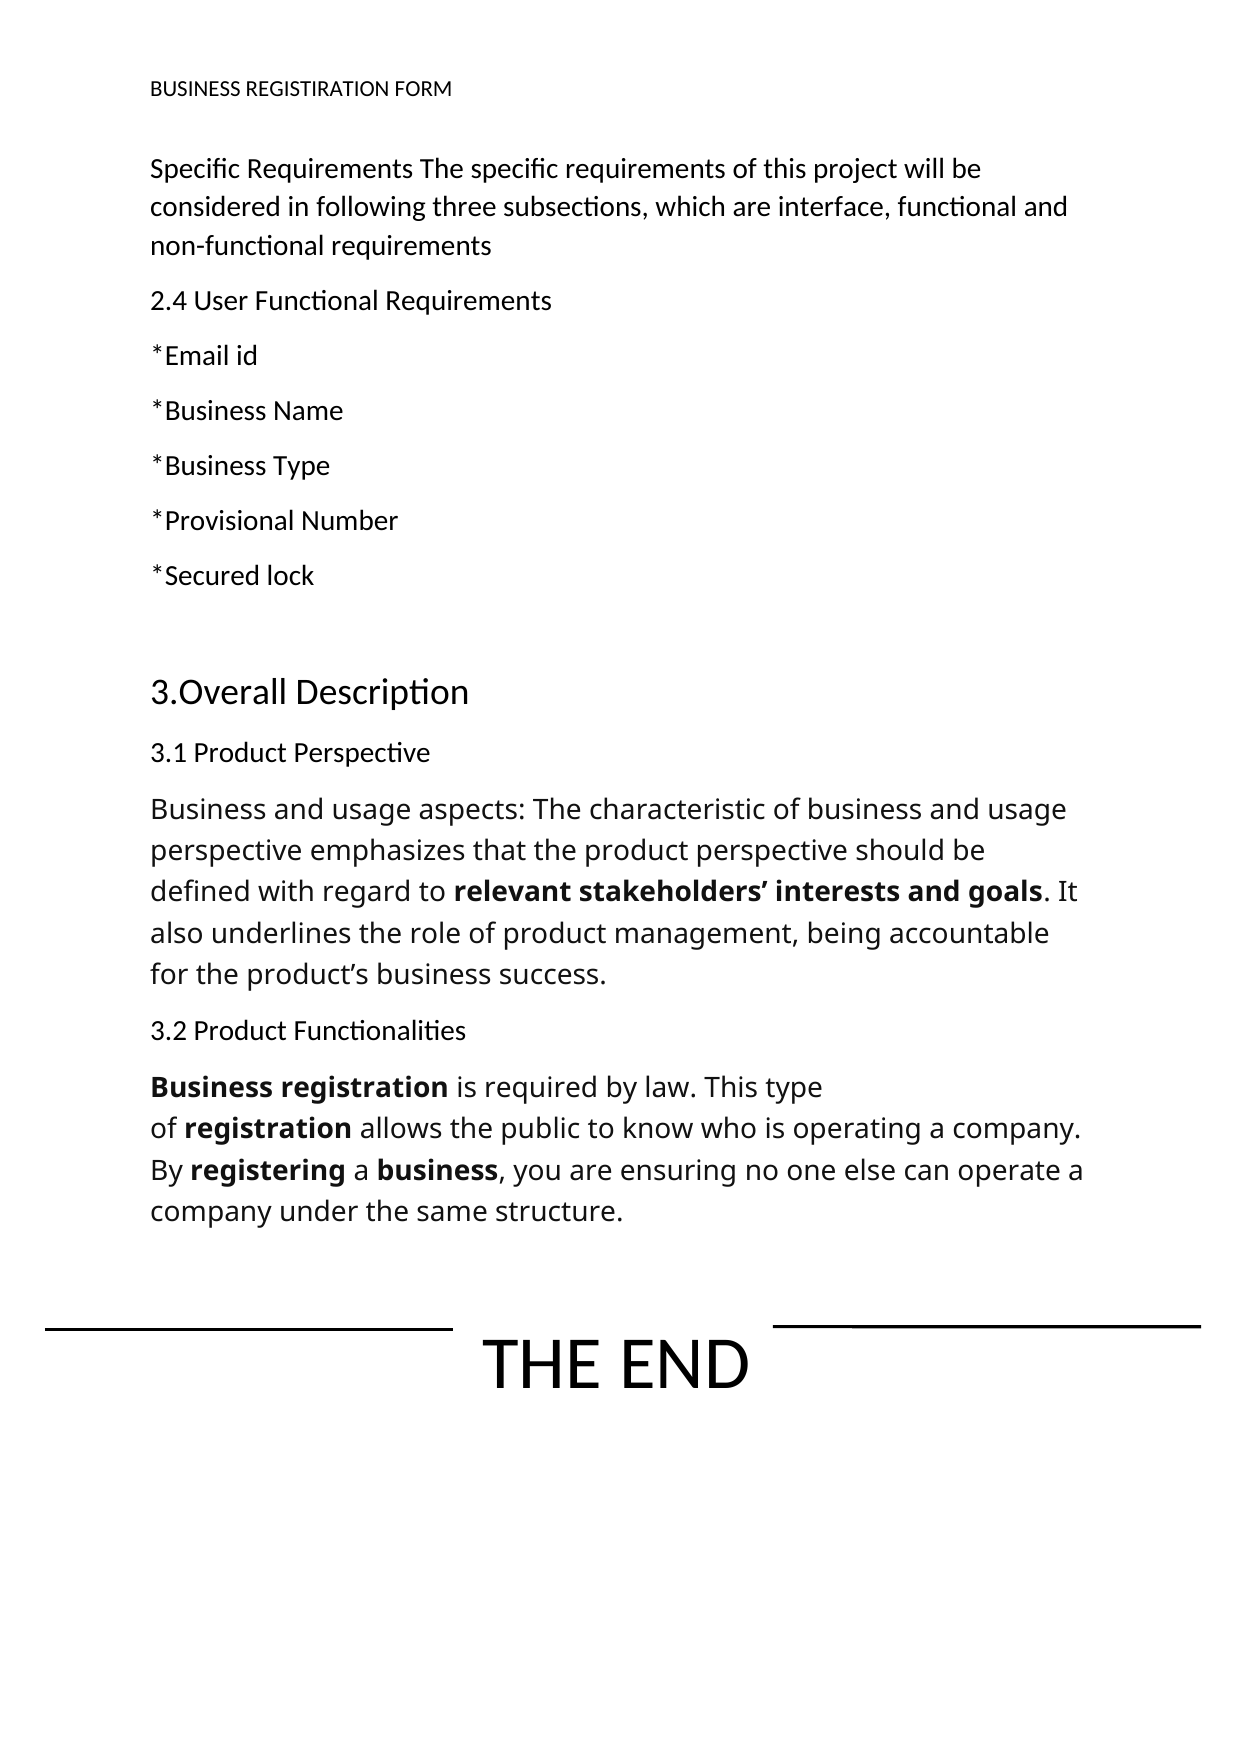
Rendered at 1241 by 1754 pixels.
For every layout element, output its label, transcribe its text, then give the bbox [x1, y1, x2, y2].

text *Business Name [150, 392, 1090, 428]
text 3.1 Product Perspective [150, 734, 1090, 769]
text THE END [150, 1316, 1090, 1407]
text 3.Overall Description [150, 668, 1090, 713]
text Business registration is required by law. This type of registration allows the public to know who is operating a company. By registering a business, you are ensuring no one else can operate a company under the same structure. [150, 1067, 1090, 1230]
text *Secured lock [150, 557, 1090, 593]
text Business and usage aspects: The characteristic of business and usage perspective emphasizes that the product perspective should be defined with regard to relevant stakeholders’ interests and goals. It also underlines the role of product management, being accountable for the product’s business success. [150, 789, 1090, 993]
text *Business Type [150, 447, 1090, 483]
text Specific Requirements The specific requirements of this project will be considered in following three subsections, which are interface, functional and non-functional requirements [150, 150, 1090, 262]
text 2.4 User Functional Requirements [150, 282, 1090, 318]
text 3.2 Product Functionalities [150, 1012, 1090, 1048]
text *Provisional Number [150, 502, 1090, 538]
text *Email id [150, 337, 1090, 373]
